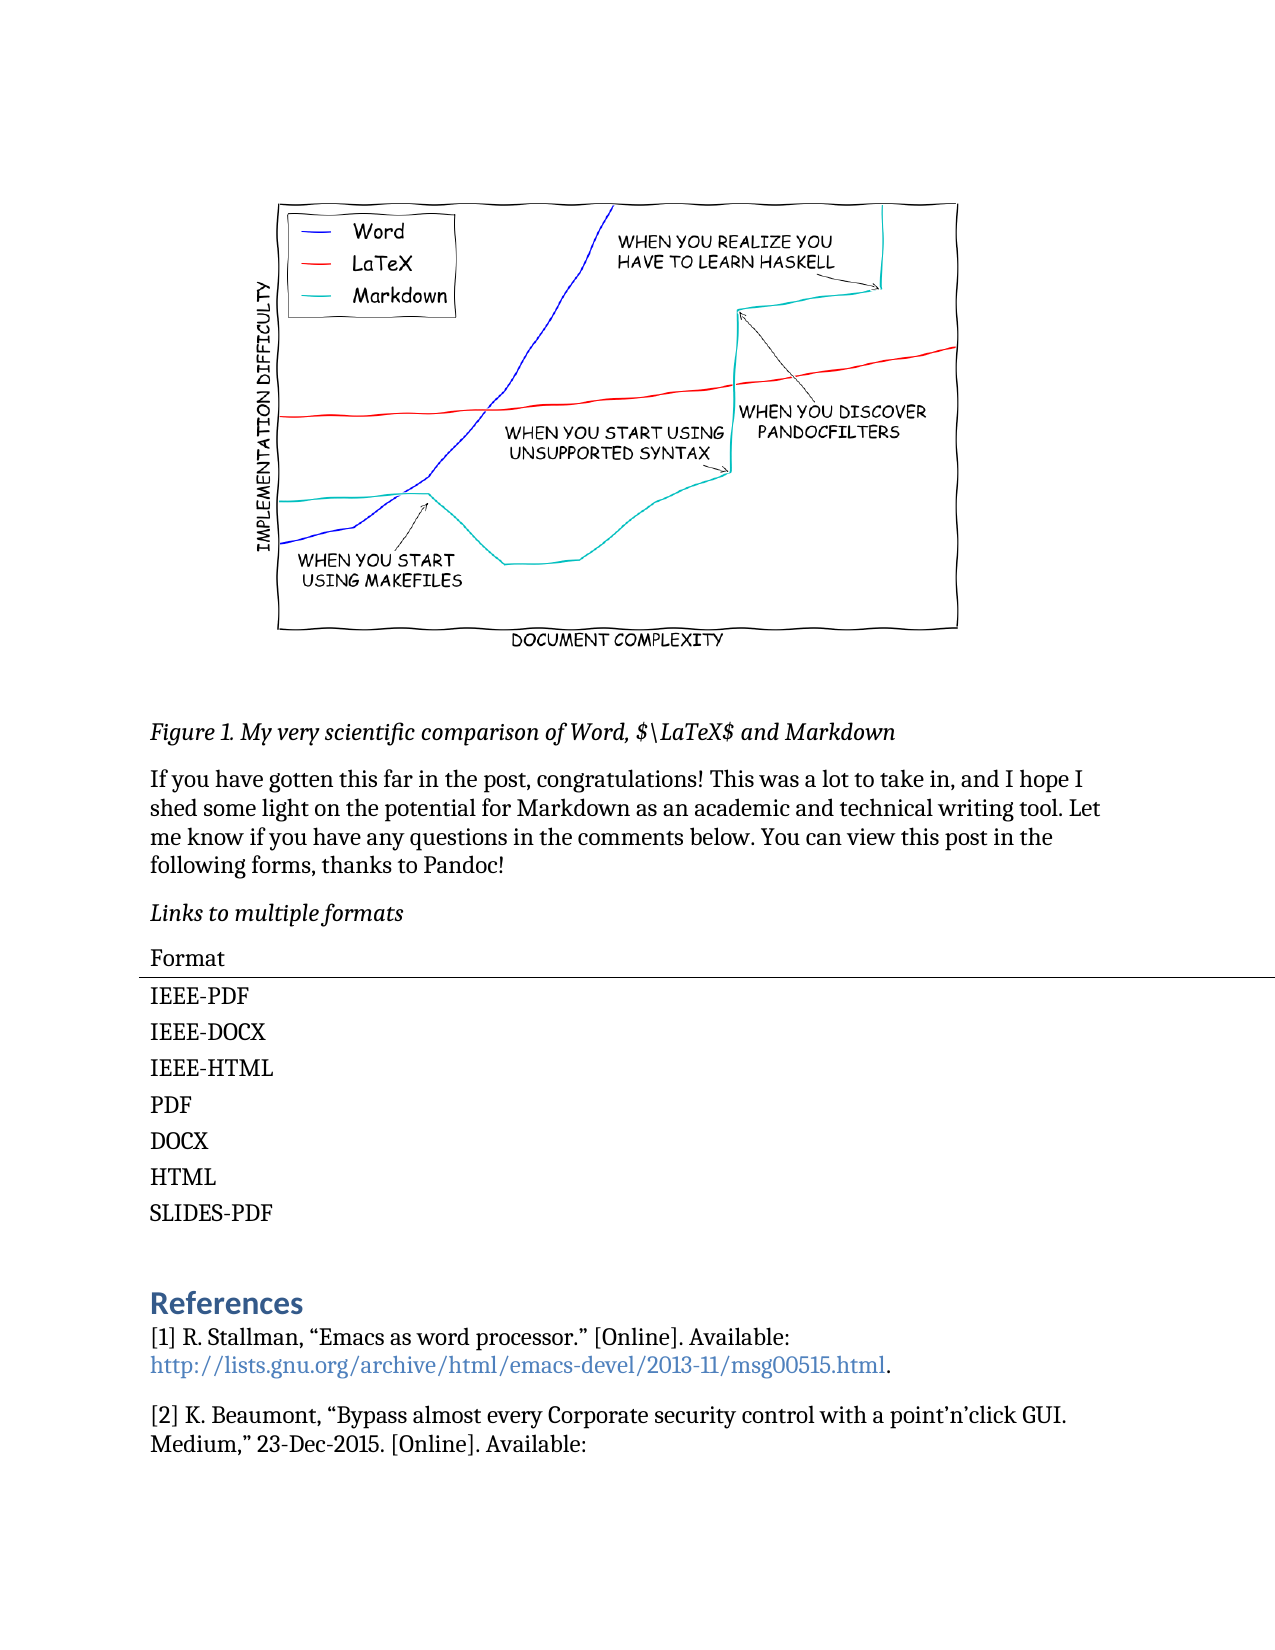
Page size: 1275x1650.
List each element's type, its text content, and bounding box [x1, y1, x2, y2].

text [1] R. Stallman, “Emacs as word processor.” [Online]. Available: http://lists.gnu.org/archive/html/emacs-devel/2013-11/msg00515.html. [150, 1322, 1125, 1380]
table_cell IEEE-HTML [139, 1051, 1275, 1087]
text If you have gotten this far in the post, congratulations! This was a lot to take in, and I hope I shed some light on the potential for Markdown as an academic and technical writing tool. Let me know if you have any questions in the comments below. You can view this post in the following forms, thanks to Pandoc! [150, 765, 1125, 880]
subtitle References [150, 1282, 1125, 1322]
table_cell SLIDES-PDF [139, 1196, 1275, 1232]
table_cell DOCX [139, 1123, 1275, 1159]
table_cell PDF [139, 1087, 1275, 1123]
table_header Format [139, 940, 1275, 976]
text Links to multiple formats [150, 899, 1125, 928]
text Figure 1. My very scientific comparison of Word, $\LaTeX$ and Markdown [150, 718, 1125, 746]
table_cell IEEE-PDF [139, 978, 1275, 1014]
table_cell HTML [139, 1159, 1275, 1196]
picture [168, 150, 1044, 697]
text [150, 1401, 1125, 1458]
table_cell IEEE-DOCX [139, 1014, 1275, 1051]
